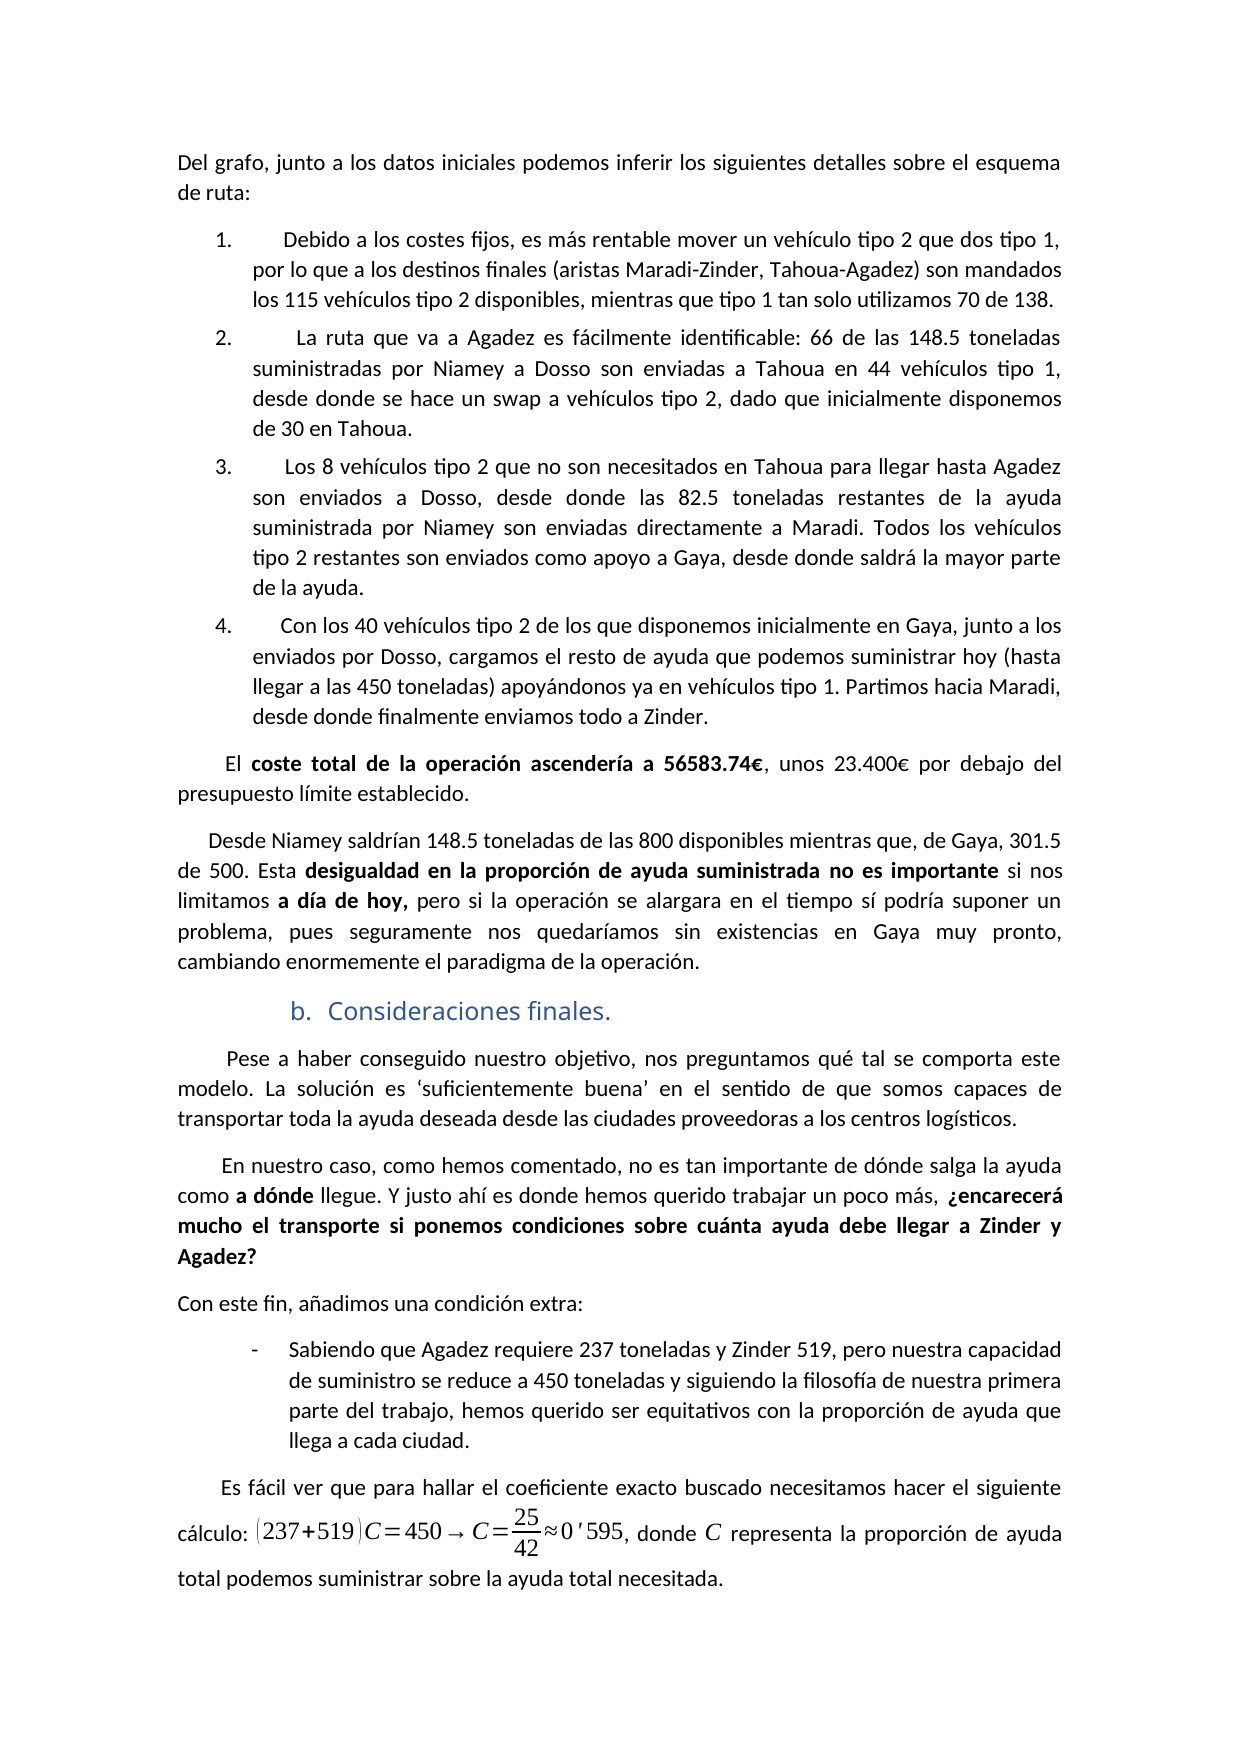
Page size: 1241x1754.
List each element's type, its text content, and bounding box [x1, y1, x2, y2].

text Desde Niamey saldrían 148.5 toneladas de las 800 disponibles mientras que, de Gaya, 301.5 de 500. Esta desigualdad en la proporción de ayuda suministrada no es importante si nos limitamos a día de hoy, pero si la operación se alargara en el tiempo sí podría suponer un problema, pues seguramente nos quedaríamos sin existencias en Gaya muy pronto, cambiando enormemente el paradigma de la operación. [177, 826, 1063, 975]
text Del grafo, junto a los datos iniciales podemos inferir los siguientes detalles sobre el esquema de ruta: [177, 148, 1063, 206]
list Consideraciones finales. [290, 994, 1063, 1028]
text El coste total de la operación ascendería a 56583.74€, unos 23.400€ por debajo del presupuesto límite establecido. [177, 749, 1063, 807]
text En nuestro caso, como hemos comentado, no es tan importante de dónde salga la ayuda como a dónde llegue. Y justo ahí es donde hemos querido trabajar un poco más, ¿encarecerá mucho el transporte si ponemos condiciones sobre cuánta ayuda debe llegar a Zinder y Agadez? [177, 1151, 1063, 1270]
list Sabiendo que Agadez requiere 237 toneladas y Zinder 519, pero nuestra capacidad de suministro se reduce a 450 toneladas y siguiendo la filosofía de nuestra primera parte del trabajo, hemos querido ser equitativos con la proporción de ayuda que llega a cada ciudad. [251, 1336, 1063, 1454]
list La ruta que va a Agadez es fácilmente identificable: 66 de las 148.5 toneladas suministradas por Niamey a Dosso son enviadas a Tahoua en 44 vehículos tipo 1, desde donde se hace un swap a vehículos tipo 2, dado que inicialmente disponemos de 30 en Tahoua. [215, 323, 1063, 442]
text Es fácil ver que para hallar el coeficiente exacto buscado necesitamos hacer el siguiente cálculo: , donde representa la proporción de ayuda total podemos suministrar sobre la ayuda total necesitada. [177, 1473, 1063, 1592]
list Con los 40 vehículos tipo 2 de los que disponemos inicialmente en Gaya, junto a los enviados por Dosso, cargamos el resto de ayuda que podemos suministrar hoy (hasta llegar a las 450 toneladas) apoyándonos ya en vehículos tipo 1. Partimos hacia Maradi, desde donde finalmente enviamos todo a Zinder. [215, 612, 1063, 730]
text Pese a haber conseguido nuestro objetivo, nos preguntamos qué tal se comporta este modelo. La solución es ‘suficientemente buena’ en el sentido de que somos capaces de transportar toda la ayuda deseada desde las ciudades proveedoras a los centros logísticos. [177, 1044, 1063, 1132]
list Los 8 vehículos tipo 2 que no son necesitados en Tahoua para llegar hasta Agadez son enviados a Dosso, desde donde las 82.5 toneladas restantes de la ayuda suministrada por Niamey son enviadas directamente a Maradi. Todos los vehículos tipo 2 restantes son enviados como apoyo a Gaya, desde donde saldrá la mayor parte de la ayuda. [215, 452, 1063, 601]
text Con este fin, añadimos una condición extra: [177, 1289, 1063, 1317]
list Debido a los costes fijos, es más rentable mover un vehículo tipo 2 que dos tipo 1, por lo que a los destinos finales (aristas Maradi-Zinder, Tahoua-Agadez) son mandados los 115 vehículos tipo 2 disponibles, mientras que tipo 1 tan solo utilizamos 70 de 138. [215, 225, 1063, 313]
